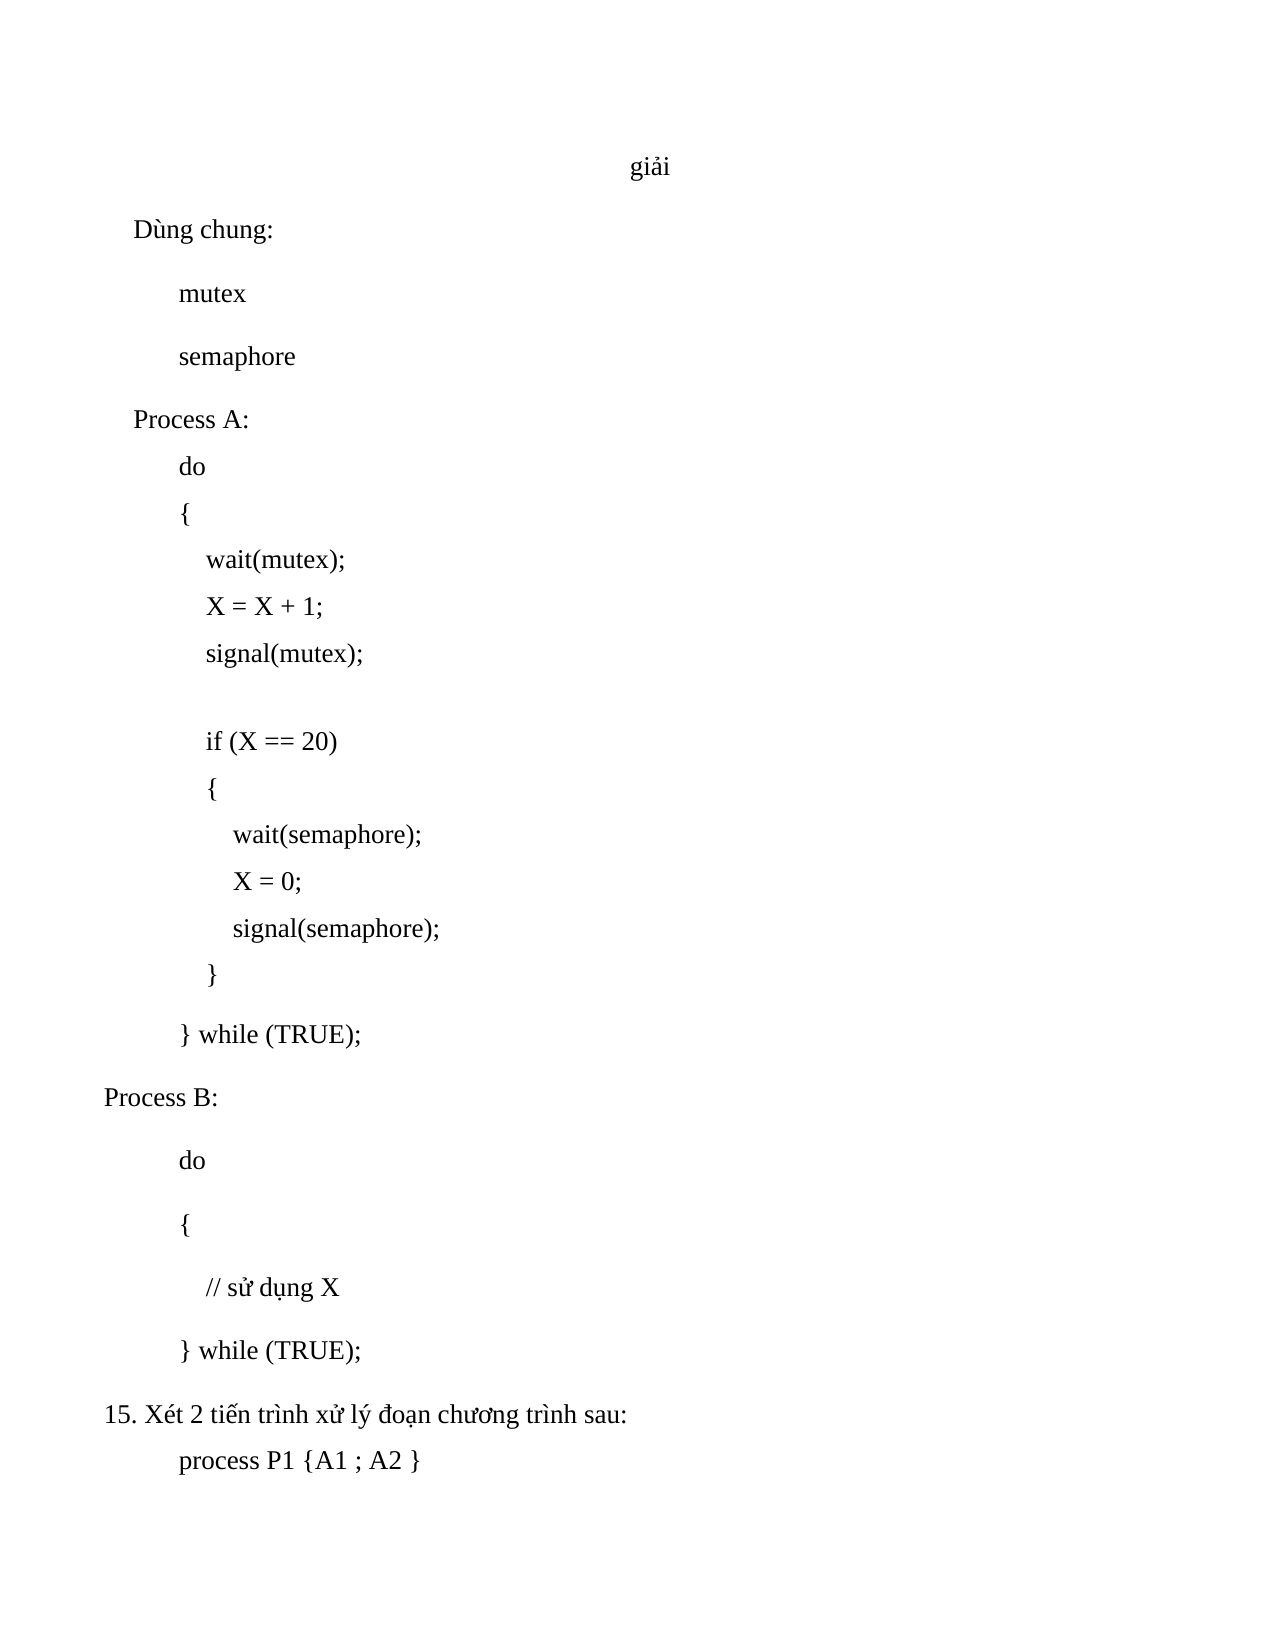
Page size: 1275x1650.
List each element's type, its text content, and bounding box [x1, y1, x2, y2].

list semaphore [133, 340, 1167, 371]
text } while (TRUE); [178, 1334, 1167, 1366]
text { [178, 1208, 1167, 1239]
list wait(mutex); [178, 543, 1167, 574]
text // sử dụng X [178, 1271, 1167, 1302]
list if (X == 20) [178, 725, 1167, 756]
list X = 0; [178, 865, 1167, 896]
list } while (TRUE); [178, 1018, 1167, 1049]
list X = X + 1; [178, 590, 1167, 621]
list process P1 {A1 ; A2 } [133, 1444, 1167, 1476]
text do [178, 1144, 1167, 1176]
list signal(semaphore); [178, 912, 1167, 943]
list Dùng chung: [133, 213, 1167, 244]
list { [178, 772, 1167, 803]
list wait(semaphore); [178, 819, 1167, 850]
list { [178, 497, 1167, 528]
list Xét 2 tiến trình xử lý đoạn chương trình sau: [103, 1398, 1167, 1429]
list mutex [133, 277, 1167, 308]
list Process A: [133, 403, 1167, 434]
text Process B: [103, 1081, 1167, 1112]
list giải [133, 150, 1167, 181]
list do [178, 450, 1167, 481]
list } [178, 959, 1167, 990]
list signal(mutex); [178, 637, 1167, 668]
